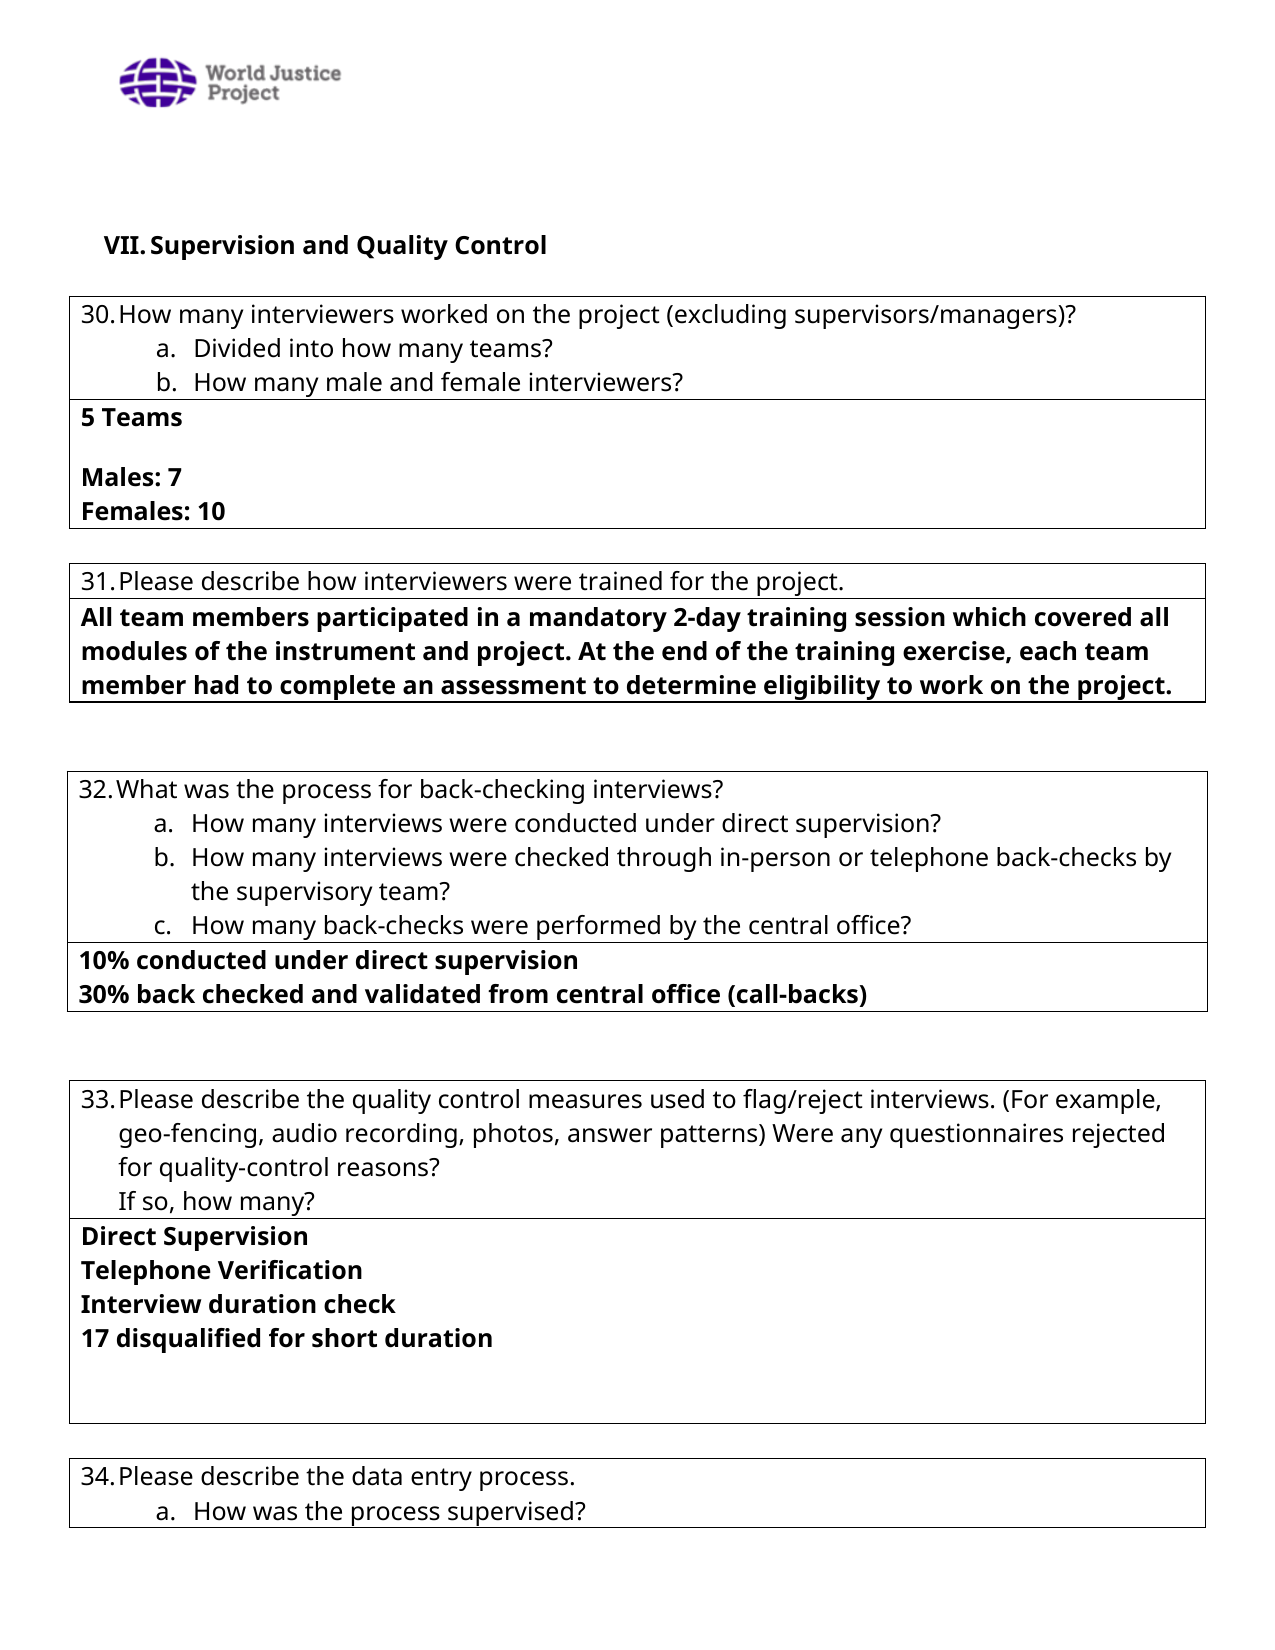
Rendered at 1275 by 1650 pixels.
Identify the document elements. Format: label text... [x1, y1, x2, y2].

picture [103, 45, 357, 121]
table_cell Direct Supervision Telephone Verification Interview duration check 17 disqualified for short duration [70, 1219, 1205, 1423]
table_header What was the process for back-checking interviews? How many interviews were conducted under direct supervision? How many interviews were checked through in-person or telephone back-checks by the supervisory team? How many back-checks were performed by the central office? [68, 772, 1207, 942]
table_header How many interviewers worked on the project (excluding supervisors/managers)? Divided into how many teams? How many male and female interviewers? [70, 297, 1205, 399]
table_cell 5 Teams Males: 7 Females: 10 [70, 400, 1205, 528]
table_cell All team members participated in a mandatory 2-day training session which covered all modules of the instrument and project. At the end of the training exercise, each team member had to complete an assessment to determine eligibility to work on the project. [70, 599, 1205, 701]
table_header Please describe the quality control measures used to flag/reject interviews. (For example, geo-fencing, audio recording, photos, answer patterns) Were any questionnaires rejected for quality-control reasons? If so, how many? [70, 1081, 1205, 1217]
table_header Please describe how interviewers were trained for the project. [70, 564, 1205, 598]
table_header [70, 1459, 1205, 1527]
table_cell 10% conducted under direct supervision 30% back checked and validated from central office (call-backs) [68, 943, 1207, 1011]
list Supervision and Quality Control [103, 227, 1171, 261]
